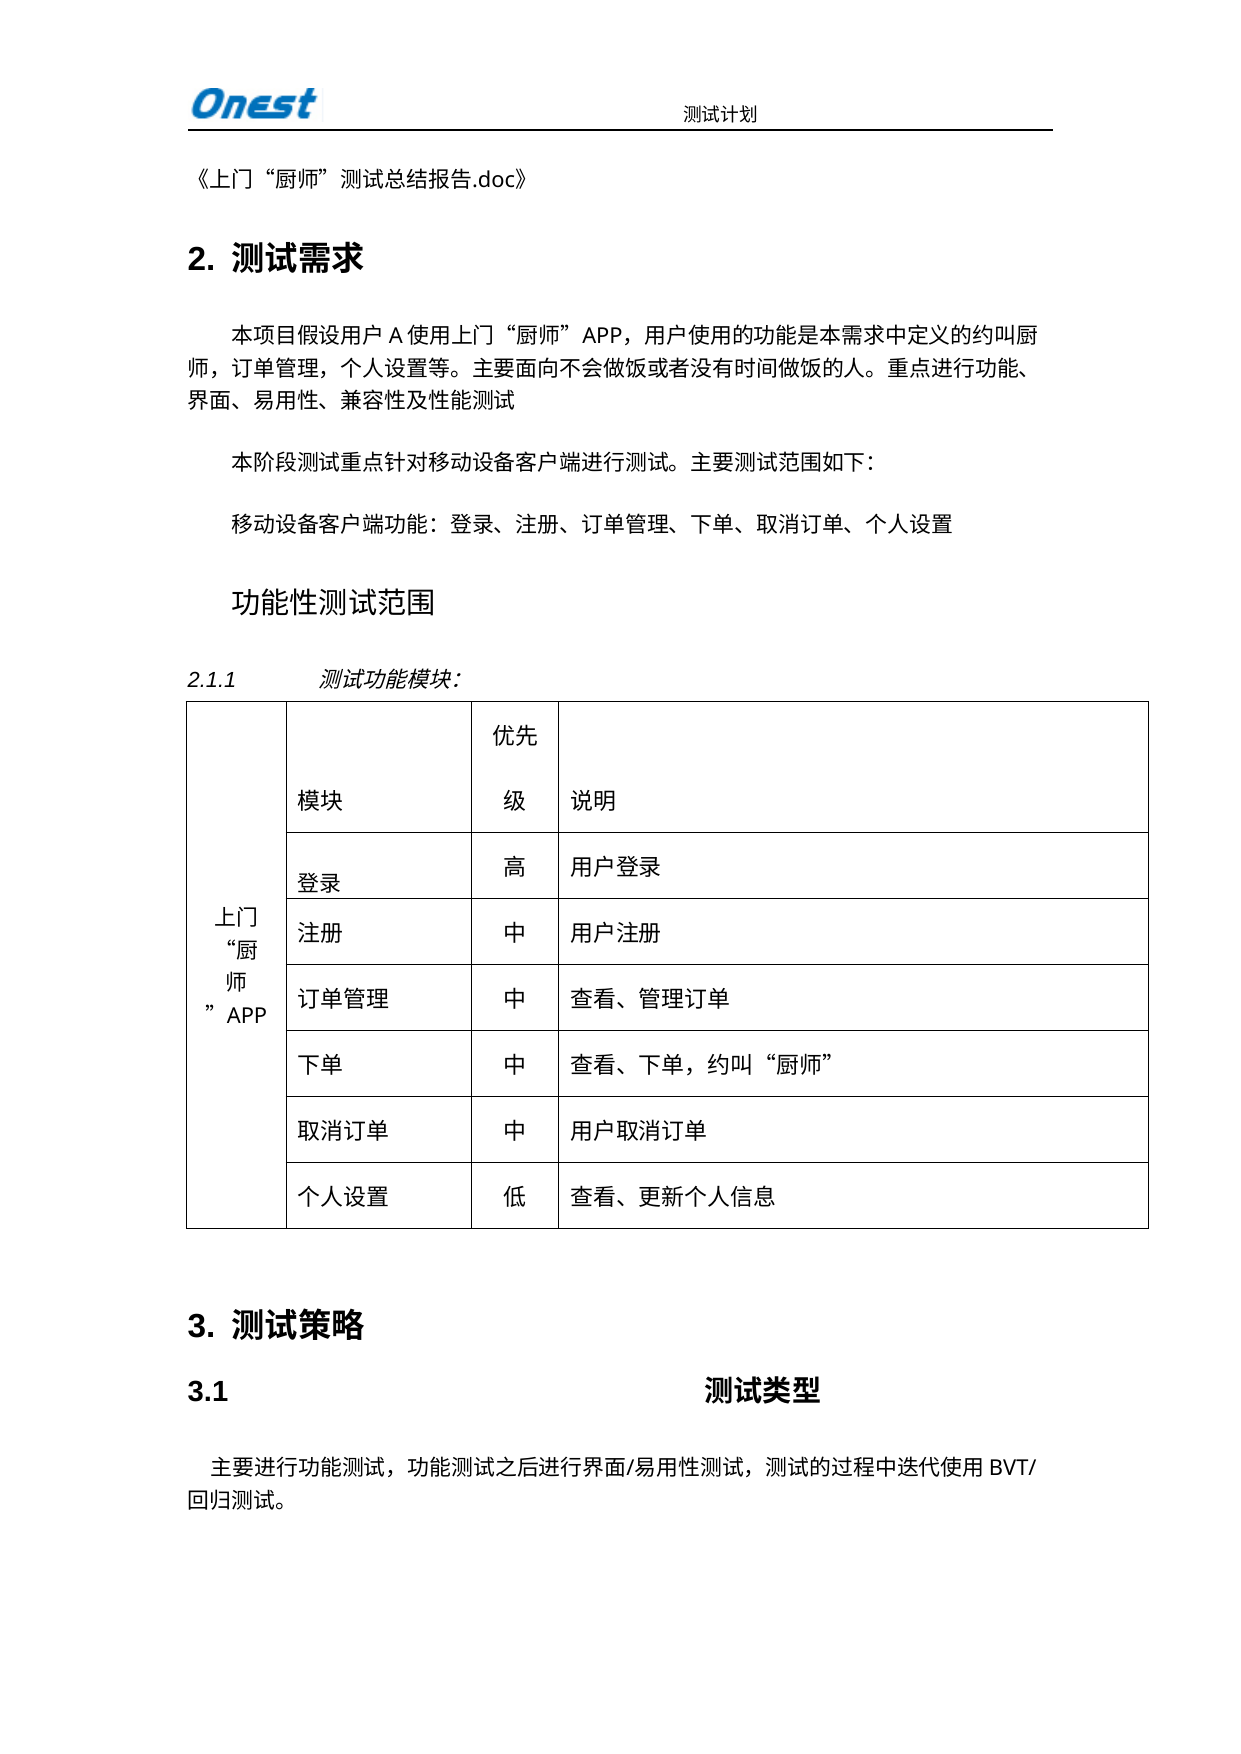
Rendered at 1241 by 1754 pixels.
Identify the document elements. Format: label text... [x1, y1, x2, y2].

table_cell 查看、下单，约叫“厨师” [559, 1031, 1148, 1096]
table_cell 订单管理 [287, 965, 471, 1030]
table_cell 用户取消订单 [559, 1097, 1148, 1162]
table_cell 个人设置 [287, 1163, 471, 1228]
table_cell 中 [472, 965, 558, 1030]
picture [187, 88, 324, 122]
table_cell 低 [472, 1163, 558, 1228]
table_cell 中 [472, 1097, 558, 1162]
table_cell 查看、管理订单 [559, 965, 1148, 1030]
table_header 优先级 [472, 702, 558, 832]
table_cell 取消订单 [287, 1097, 471, 1162]
subtitle 测试类型 [187, 1356, 1053, 1421]
table_cell 高 [472, 833, 558, 898]
table_cell 中 [472, 899, 558, 964]
text 本阶段测试重点针对移动设备客户端进行测试。主要测试范围如下： [187, 444, 1053, 477]
text 本项目假设用户A使用上门“厨师”APP，用户使用的功能是本需求中定义的约叫厨师，订单管理，个人设置等。主要面向不会做饭或者没有时间做饭的人。重点进行功能、界面、易用性、兼容性及性能测试 [187, 318, 1053, 415]
table_cell 中 [472, 1031, 558, 1096]
table_cell 用户登录 [559, 833, 1148, 898]
subtitle 测试需求 [187, 224, 1053, 289]
table_header 上门“厨师”APP [187, 702, 286, 1228]
table_cell 注册 [287, 899, 471, 964]
text 主要进行功能测试，功能测试之后进行界面/易用性测试，测试的过程中迭代使用BVT/回归测试。 [187, 1450, 1053, 1515]
subtitle 测试策略 [187, 1291, 1053, 1356]
text 移动设备客户端功能：登录、注册、订单管理、下单、取消订单、个人设置 [187, 506, 1053, 539]
table_cell 查看、更新个人信息 [559, 1163, 1148, 1228]
table_cell 登录 [287, 833, 471, 898]
table_header 模块 [287, 702, 471, 832]
text 功能性测试范围 [187, 568, 1053, 633]
text 《上门“厨师”测试总结报告.doc》 [187, 162, 1053, 194]
table_cell 下单 [287, 1031, 471, 1096]
table_header 说明 [559, 702, 1148, 832]
subtitle 测试功能模块： [187, 662, 1053, 694]
table_cell 用户注册 [559, 899, 1148, 964]
